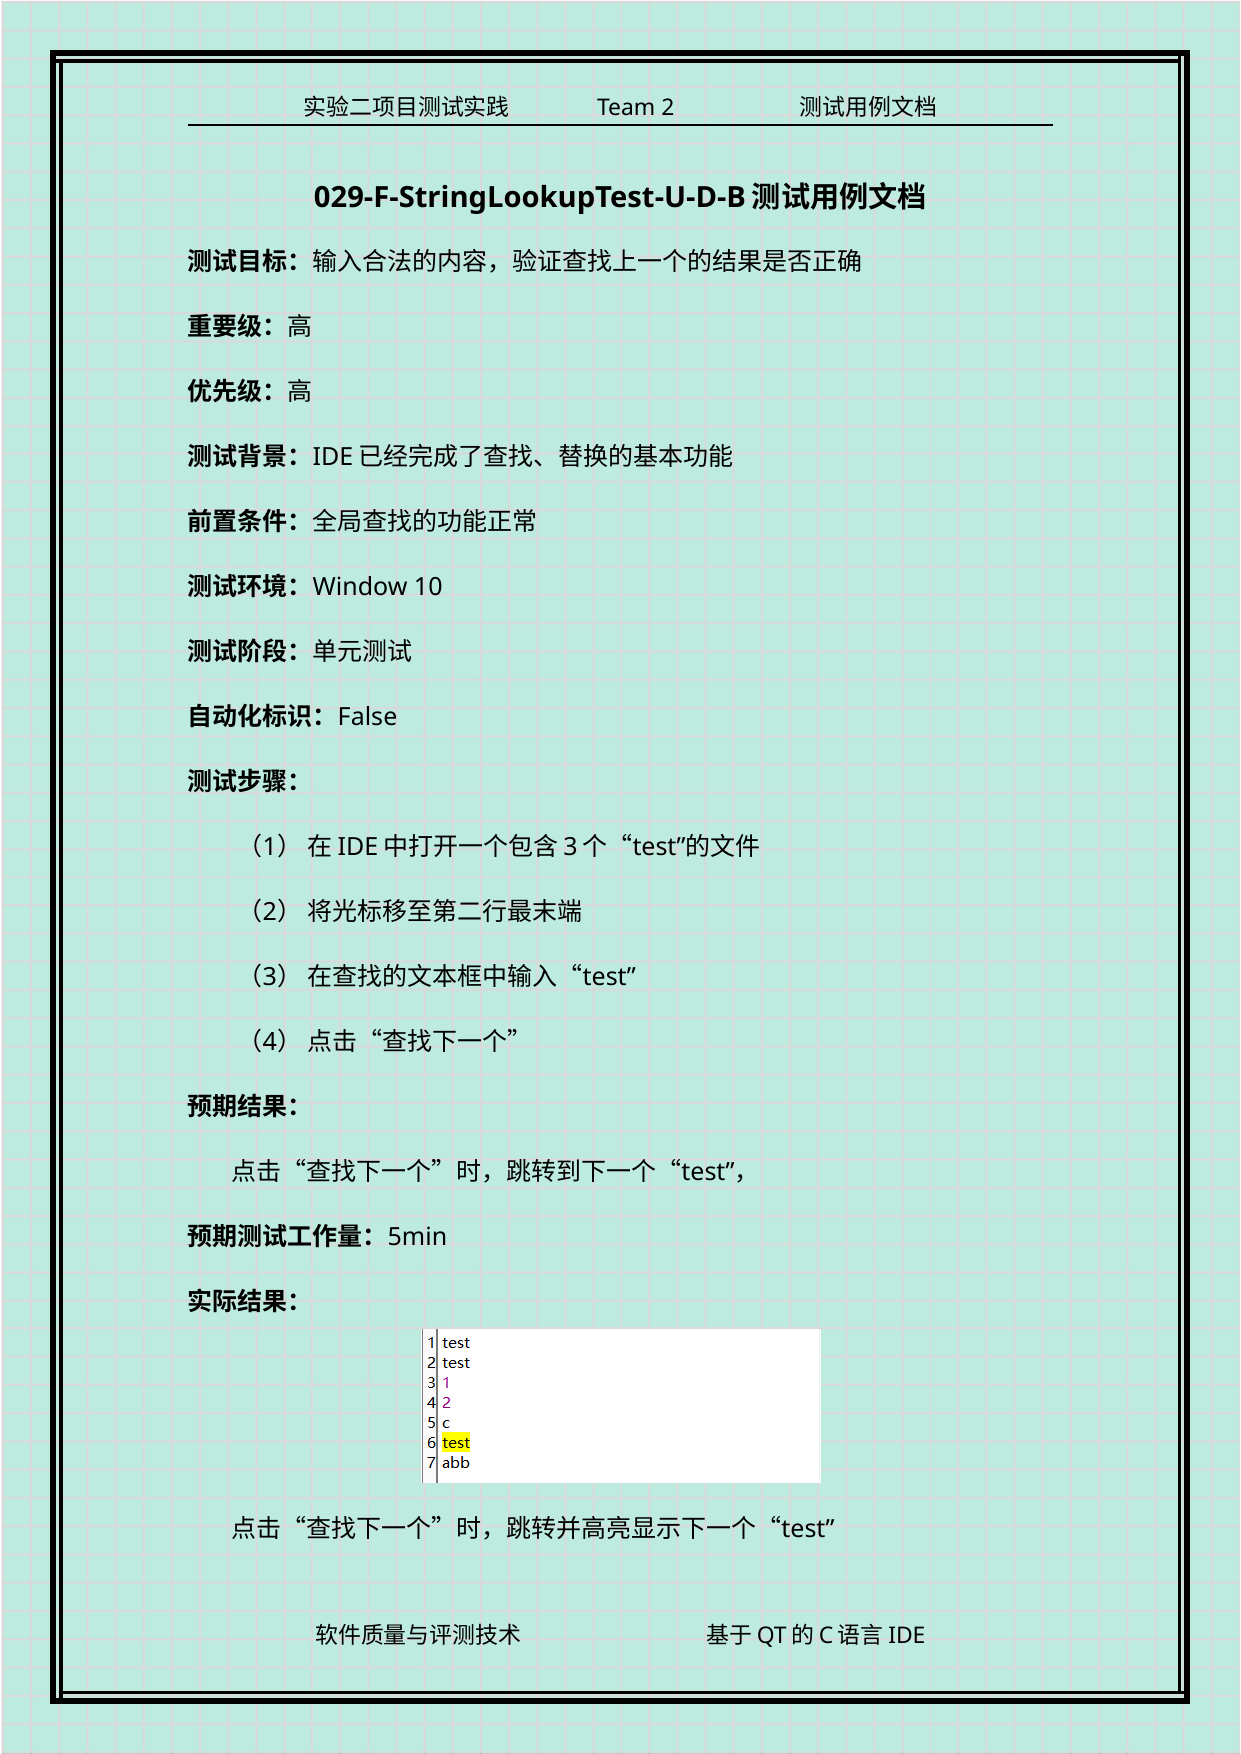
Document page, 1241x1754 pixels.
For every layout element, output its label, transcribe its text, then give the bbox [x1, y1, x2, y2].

text 预期测试工作量：5min [187, 1202, 1053, 1267]
list 将光标移至第二行最末端 [187, 877, 1053, 942]
text 实际结果： [187, 1267, 1053, 1332]
text 点击“查找下一个”时，跳转并高亮显示下一个“test” [187, 1494, 1053, 1559]
list 在查找的文本框中输入“test” [187, 942, 1053, 1007]
text 测试步骤： [187, 747, 1053, 812]
text 测试阶段：单元测试 [187, 617, 1053, 682]
list 在IDE中打开一个包含3个“test”的文件 [187, 812, 1053, 877]
text 029-F-StringLookupTest-U-D-B测试用例文档 [187, 162, 1053, 227]
text 测试目标：输入合法的内容，验证查找上一个的结果是否正确 [187, 227, 1053, 292]
text 优先级：高 [187, 357, 1053, 422]
picture [0, 0, 1241, 1754]
text 自动化标识：False [187, 682, 1053, 747]
text 点击“查找下一个”时，跳转到下一个“test”， [187, 1137, 1053, 1202]
text 前置条件：全局查找的功能正常 [187, 487, 1053, 552]
list 点击“查找下一个” [187, 1007, 1053, 1072]
text 预期结果： [187, 1072, 1053, 1137]
text 重要级：高 [187, 292, 1053, 357]
text 测试背景：IDE已经完成了查找、替换的基本功能 [187, 422, 1053, 487]
text 测试环境：Window 10 [187, 552, 1053, 617]
